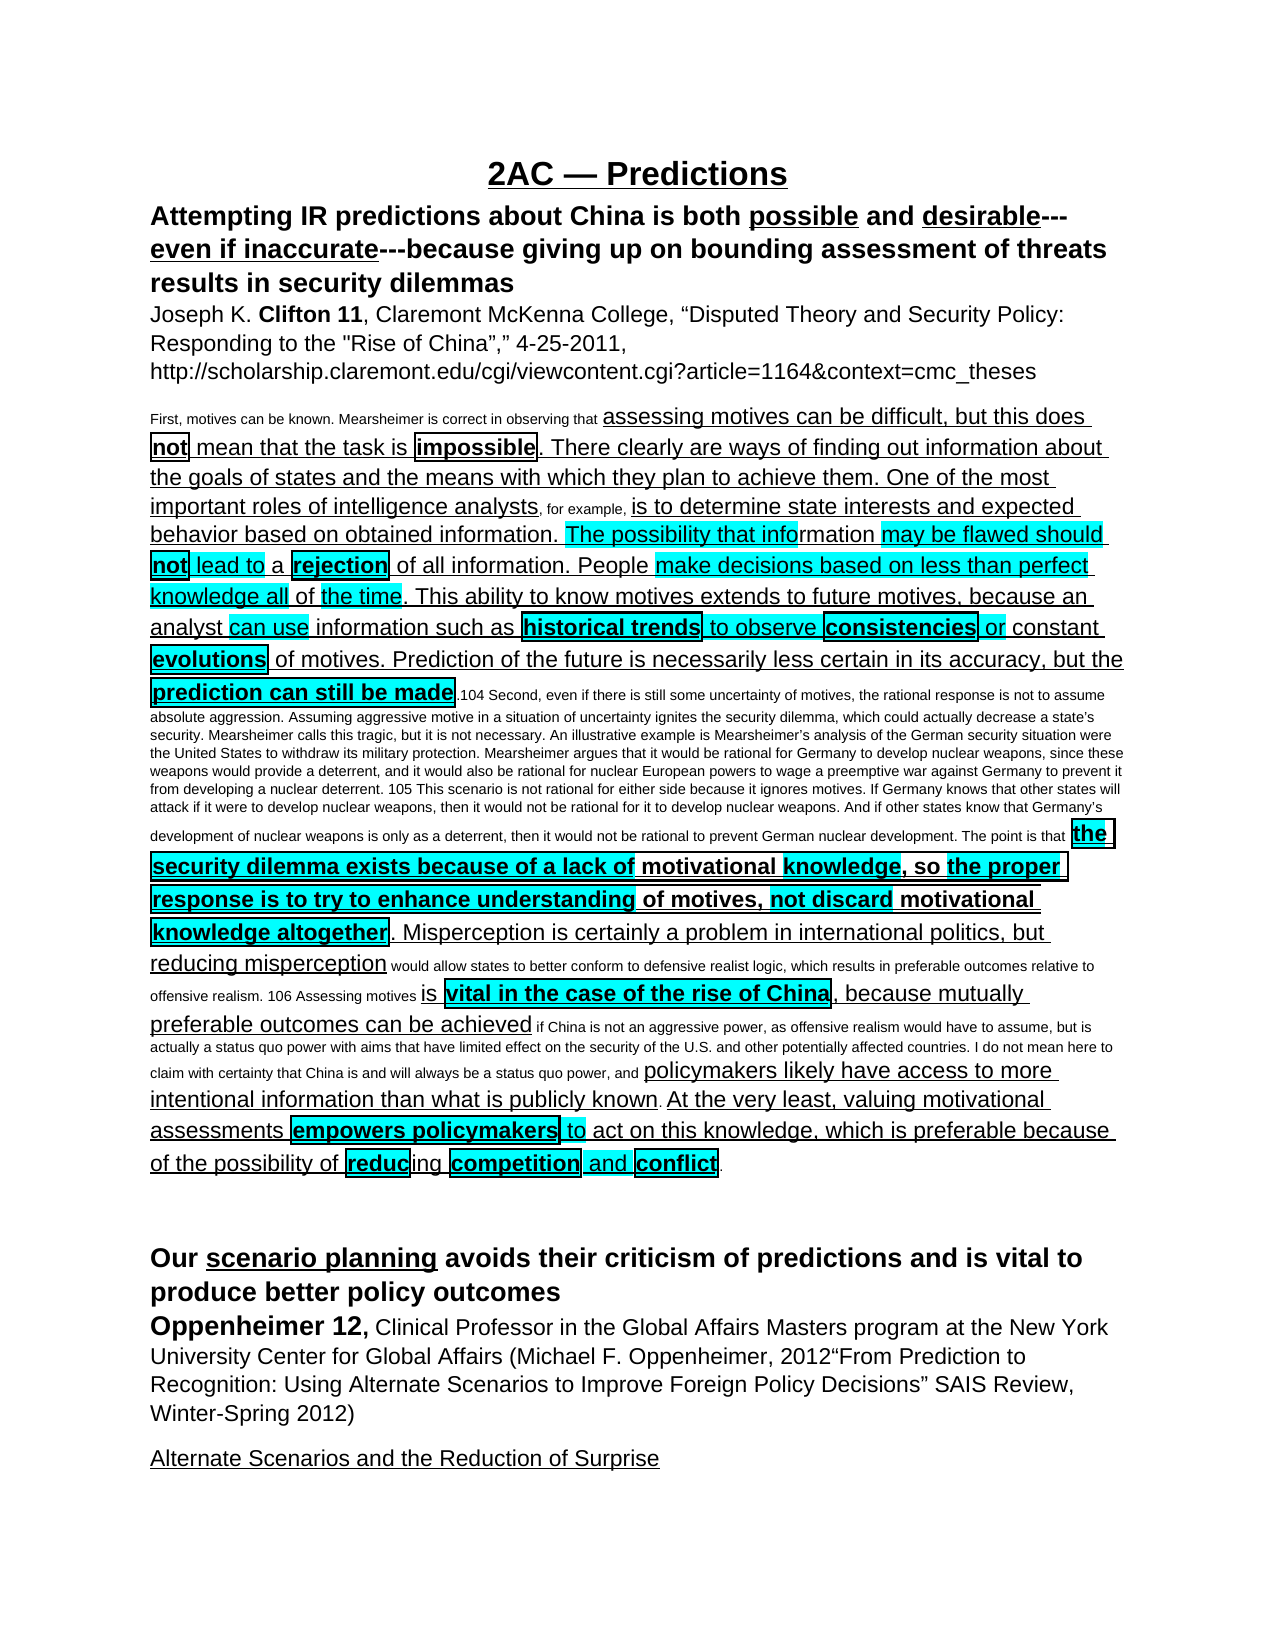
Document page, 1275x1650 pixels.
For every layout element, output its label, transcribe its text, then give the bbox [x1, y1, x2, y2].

subtitle Attempting IR predictions about China is both possible and desirable---even if inaccurate---because giving up on bounding assessment of threats results in security dilemmas [150, 200, 1125, 298]
text Oppenheimer 12, Clinical Professor in the Global Affairs Masters program at the New York University Center for Global Affairs (Michael F. Oppenheimer, 2012“From Prediction to Recognition: Using Alternate Scenarios to Improve Foreign Policy Decisions” SAIS Review, Winter-Spring 2012) [150, 1310, 1125, 1426]
subtitle Our scenario planning avoids their criticism of predictions and is vital to produce better policy outcomes [150, 1242, 1125, 1307]
text First, motives can be known. Mearsheimer is correct in observing that assessing motives can be difficult, but this does not mean that the task is impossible. There clearly are ways of finding out information about the goals of states and the means with which they plan to achieve them. One of the most important roles of intelligence analysts, for example, is to determine state interests and expected behavior based on obtained information. The possibility that information may be flawed should not lead to a rejection of all information. People make decisions based on less than perfect knowledge all of the time. This ability to know motives extends to future motives, because an analyst can use information such as historical trends to observe consistencies or constant evolutions of motives. Prediction of the future is necessarily less certain in its accuracy, but the prediction can still be made.104 Second, even if there is still some uncertainty of motives, the rational response is not to assume absolute aggression. Assuming aggressive motive in a situation of uncertainty ignites the security dilemma, which could actually decrease a state’s security. Mearsheimer calls this tragic, but it is not necessary. An illustrative example is Mearsheimer’s analysis of the German security situation were the United States to withdraw its military protection. Mearsheimer argues that it would be rational for Germany to develop nuclear weapons, since these weapons would provide a deterrent, and it would also be rational for nuclear European powers to wage a preemptive war against Germany to prevent it from developing a nuclear deterrent. 105 This scenario is not rational for either side because it ignores motives. If Germany knows that other states will attack if it were to develop nuclear weapons, then it would not be rational for it to develop nuclear weapons. And if other states know that Germany’s development of nuclear weapons is only as a deterrent, then it would not be rational to prevent German nuclear development. The point is that the security dilemma exists because of a lack of motivational knowledge, so the proper response is to try to enhance understanding of motives, not discard motivational knowledge altogether. Misperception is certainly a problem in international politics, but reducing misperception would allow states to better conform to defensive realist logic, which results in preferable outcomes relative to offensive realism. 106 Assessing motives is vital in the case of the rise of China, because mutually preferable outcomes can be achieved if China is not an aggressive power, as offensive realism would have to assume, but is actually a status quo power with aims that have limited effect on the security of the U.S. and other potentially affected countries. I do not mean here to claim with certainty that China is and will always be a status quo power, and policymakers likely have access to more intentional information than what is publicly known. At the very least, valuing motivational assessments empowers policymakers to act on this knowledge, which is preferable because of the possibility of reducing competition and conflict. [150, 403, 1125, 1178]
subtitle 2AC ⁠— Predictions [150, 154, 1125, 193]
text Joseph K. Clifton 11, Claremont McKenna College, “Disputed Theory and Security Policy: Responding to the "Rise of China”,” 4-25-2011, http://scholarship.claremont.edu/cgi/viewcontent.cgi?article=1164&context=cmc_theses [150, 301, 1125, 384]
text Alternate Scenarios and the Reduction of Surprise [150, 1445, 1125, 1471]
